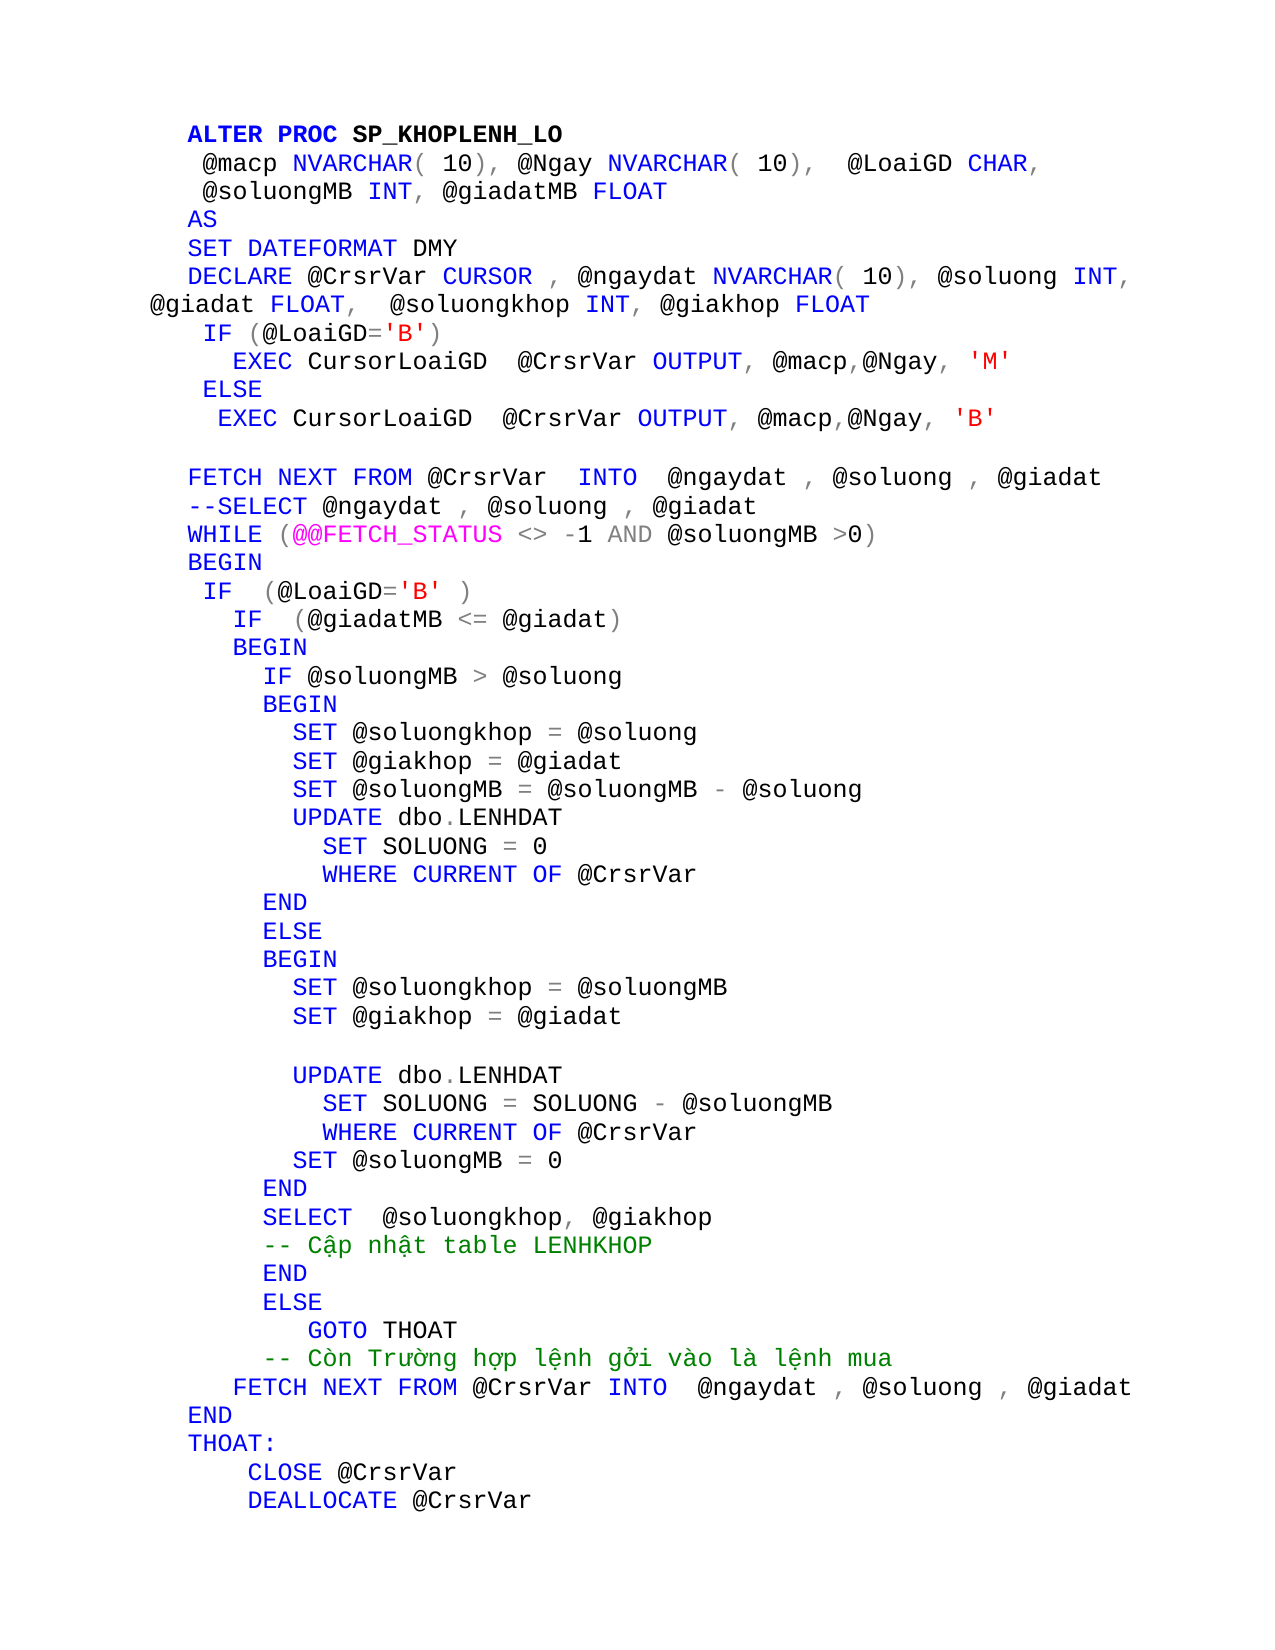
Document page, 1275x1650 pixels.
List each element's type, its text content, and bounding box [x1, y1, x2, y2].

text CLOSE @CrsrVar [150, 1459, 1162, 1488]
text SELECT @soluongkhop, @giakhop [150, 1204, 1162, 1233]
text SET @soluongMB = @soluongMB - @soluong [150, 777, 1162, 805]
text SET DATEFORMAT DMY [150, 235, 1162, 264]
text ALTER PROC SP_KHOPLENH_LO [150, 122, 1162, 150]
text -- Cập nhật table LENHKHOP [150, 1233, 1162, 1261]
text ELSE [150, 1289, 1162, 1318]
text AS [150, 207, 1162, 235]
text SET @soluongkhop = @soluong [150, 720, 1162, 748]
text IF (@LoaiGD='B') [150, 320, 1162, 349]
text BEGIN [150, 692, 1162, 720]
text FETCH NEXT FROM @CrsrVar INTO @ngaydat , @soluong , @giadat [150, 465, 1162, 493]
text END [150, 1403, 1162, 1431]
text -- Còn Trường hợp lệnh gởi vào là lệnh mua [150, 1346, 1162, 1374]
text WHILE (@@FETCH_STATUS <> -1 AND @soluongMB >0) [150, 522, 1162, 550]
text ELSE [150, 377, 1162, 405]
text EXEC CursorLoaiGD @CrsrVar OUTPUT, @macp,@Ngay, 'M' [150, 349, 1162, 377]
text GOTO THOAT [150, 1318, 1162, 1346]
text END [150, 1261, 1162, 1289]
text SET SOLUONG = SOLUONG - @soluongMB [150, 1091, 1162, 1119]
text SET @soluongMB = 0 [150, 1148, 1162, 1176]
text UPDATE dbo.LENHDAT [150, 805, 1162, 833]
text SET SOLUONG = 0 [150, 833, 1162, 862]
text SET @giakhop = @giadat [150, 1003, 1162, 1032]
text WHERE CURRENT OF @CrsrVar [150, 862, 1162, 890]
text @soluongMB INT, @giadatMB FLOAT [150, 179, 1162, 207]
text END [150, 890, 1162, 918]
text BEGIN [150, 947, 1162, 975]
text @macp NVARCHAR( 10), @Ngay NVARCHAR( 10), @LoaiGD CHAR, [150, 150, 1162, 179]
text SET @soluongkhop = @soluongMB [150, 975, 1162, 1003]
text THOAT: [150, 1431, 1162, 1459]
text IF @soluongMB > @soluong [150, 663, 1162, 692]
text DECLARE @CrsrVar CURSOR , @ngaydat NVARCHAR( 10), @soluong INT, @giadat FLOAT, @soluongkhop INT, @giakhop FLOAT [150, 264, 1162, 320]
text FETCH NEXT FROM @CrsrVar INTO @ngaydat , @soluong , @giadat [150, 1374, 1162, 1403]
text BEGIN [150, 635, 1162, 663]
text EXEC CursorLoaiGD @CrsrVar OUTPUT, @macp,@Ngay, 'B' [150, 405, 1162, 434]
text --SELECT @ngaydat , @soluong , @giadat [150, 493, 1162, 522]
text WHERE CURRENT OF @CrsrVar [150, 1119, 1162, 1148]
text DEALLOCATE @CrsrVar [150, 1488, 1162, 1516]
text IF (@giadatMB <= @giadat) [150, 607, 1162, 635]
text ELSE [150, 918, 1162, 947]
text BEGIN [150, 550, 1162, 578]
text SET @giakhop = @giadat [150, 748, 1162, 777]
text END [150, 1176, 1162, 1204]
text UPDATE dbo.LENHDAT [150, 1063, 1162, 1091]
text IF (@LoaiGD='B' ) [150, 578, 1162, 607]
